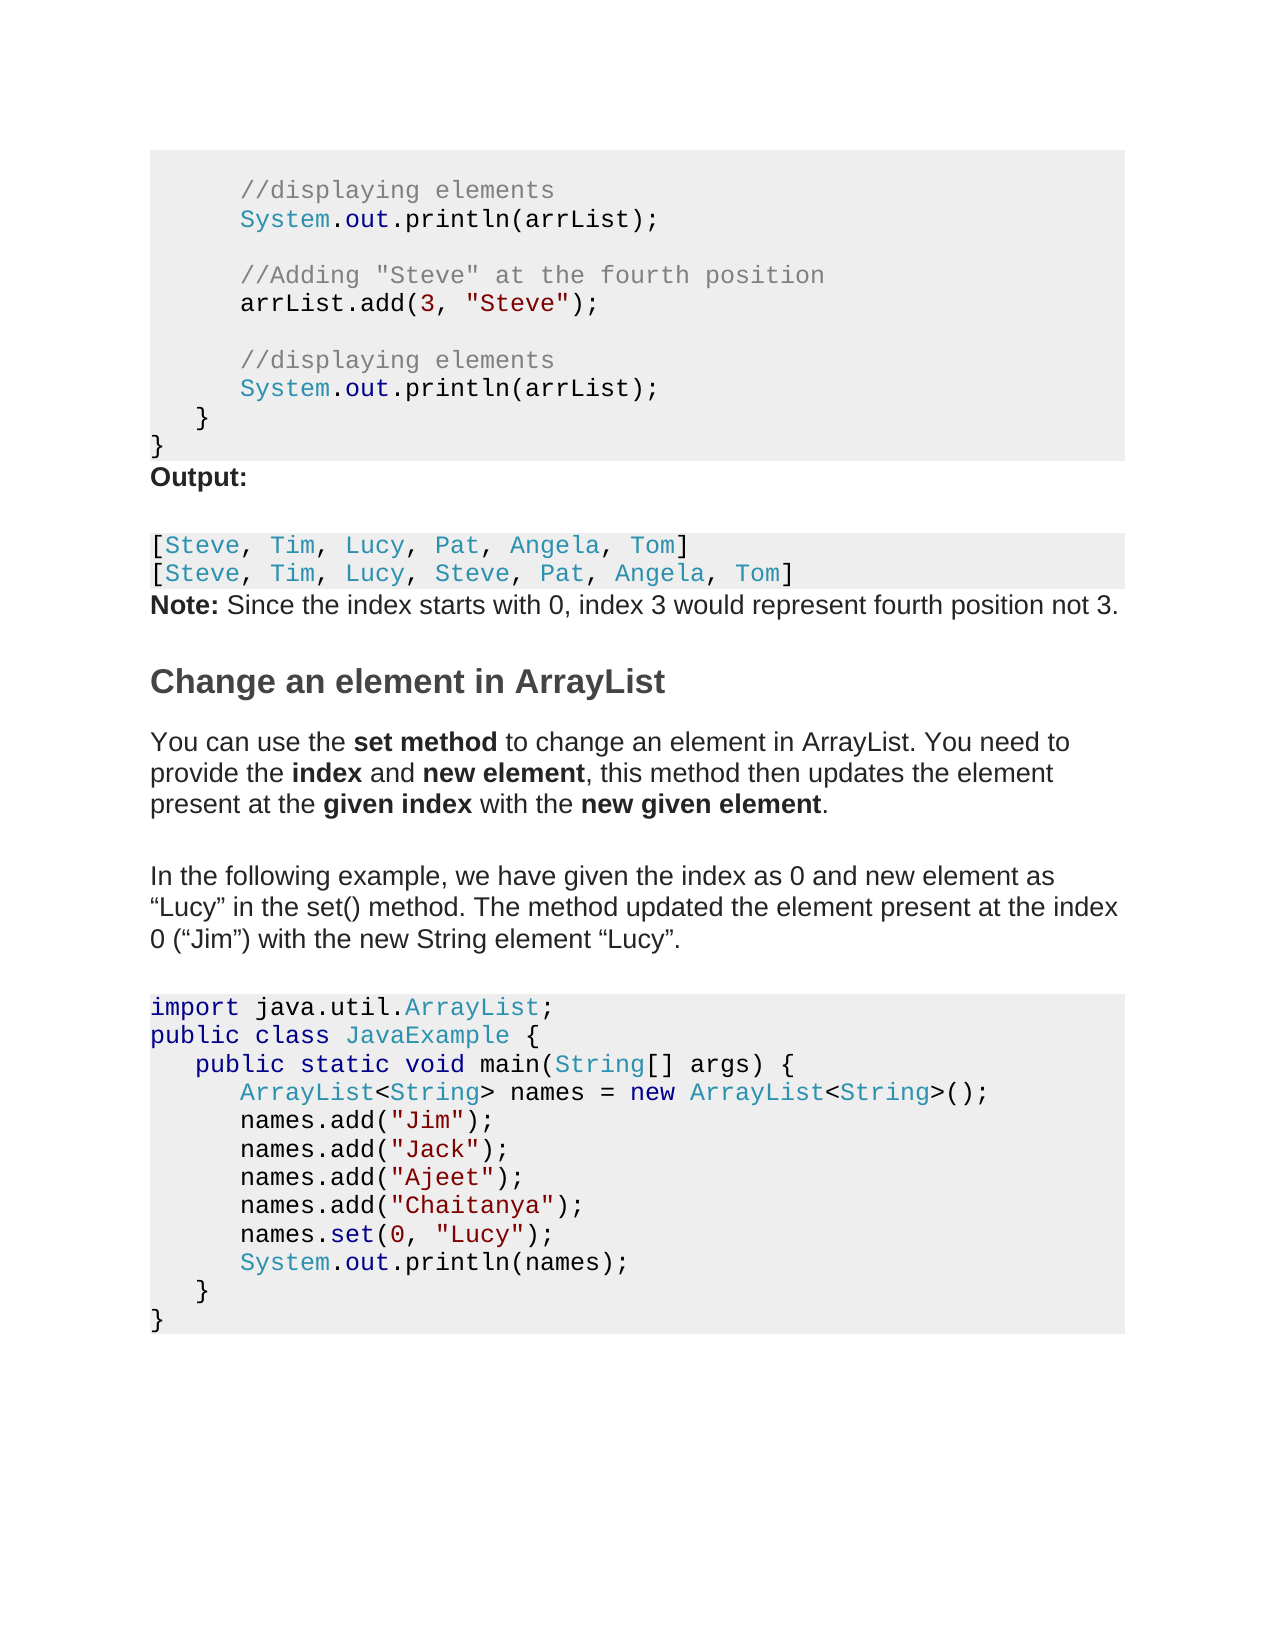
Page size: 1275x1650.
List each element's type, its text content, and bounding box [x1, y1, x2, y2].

text Output: [150, 461, 1125, 492]
text ArrayList<String> names = new ArrayList<String>(); [150, 1079, 1125, 1108]
text System.out.println(arrList); [150, 206, 1125, 235]
text names.add("Ajeet"); [150, 1164, 1125, 1193]
text Note: Since the index starts with 0, index 3 would represent fourth position not 3. [150, 589, 1125, 621]
text names.add("Jack"); [150, 1136, 1125, 1164]
text [Steve, Tim, Lucy, Steve, Pat, Angela, Tom] [150, 561, 1125, 589]
text } [150, 1306, 1125, 1334]
text names.add("Chaitanya"); [150, 1193, 1125, 1221]
text Change an element in ArrayList [150, 661, 1125, 701]
text //displaying elements [150, 178, 1125, 206]
text System.out.println(names); [150, 1249, 1125, 1278]
text } [150, 1278, 1125, 1306]
text public static void main(String[] args) { [150, 1051, 1125, 1079]
text //Adding "Steve" at the fourth position [150, 263, 1125, 291]
text names.add("Jim"); [150, 1108, 1125, 1136]
text In the following example, we have given the index as 0 and new element as “Lucy” in the set() method. The method updated the element present at the index 0 (“Jim”) with the new String element “Lucy”. [150, 860, 1125, 954]
text } [150, 432, 1125, 461]
text } [150, 404, 1125, 432]
text public class JavaExample { [150, 1023, 1125, 1051]
text System.out.println(arrList); [150, 376, 1125, 404]
text names.set(0, "Lucy"); [150, 1221, 1125, 1249]
text //displaying elements [150, 347, 1125, 376]
text import java.util.ArrayList; [150, 994, 1125, 1023]
text arrList.add(3, "Steve"); [150, 291, 1125, 319]
text [Steve, Tim, Lucy, Pat, Angela, Tom] [150, 533, 1125, 561]
text You can use the set method to change an element in ArrayList. You need to provide the index and new element, this method then updates the element present at the given index with the new given element. [150, 726, 1125, 819]
